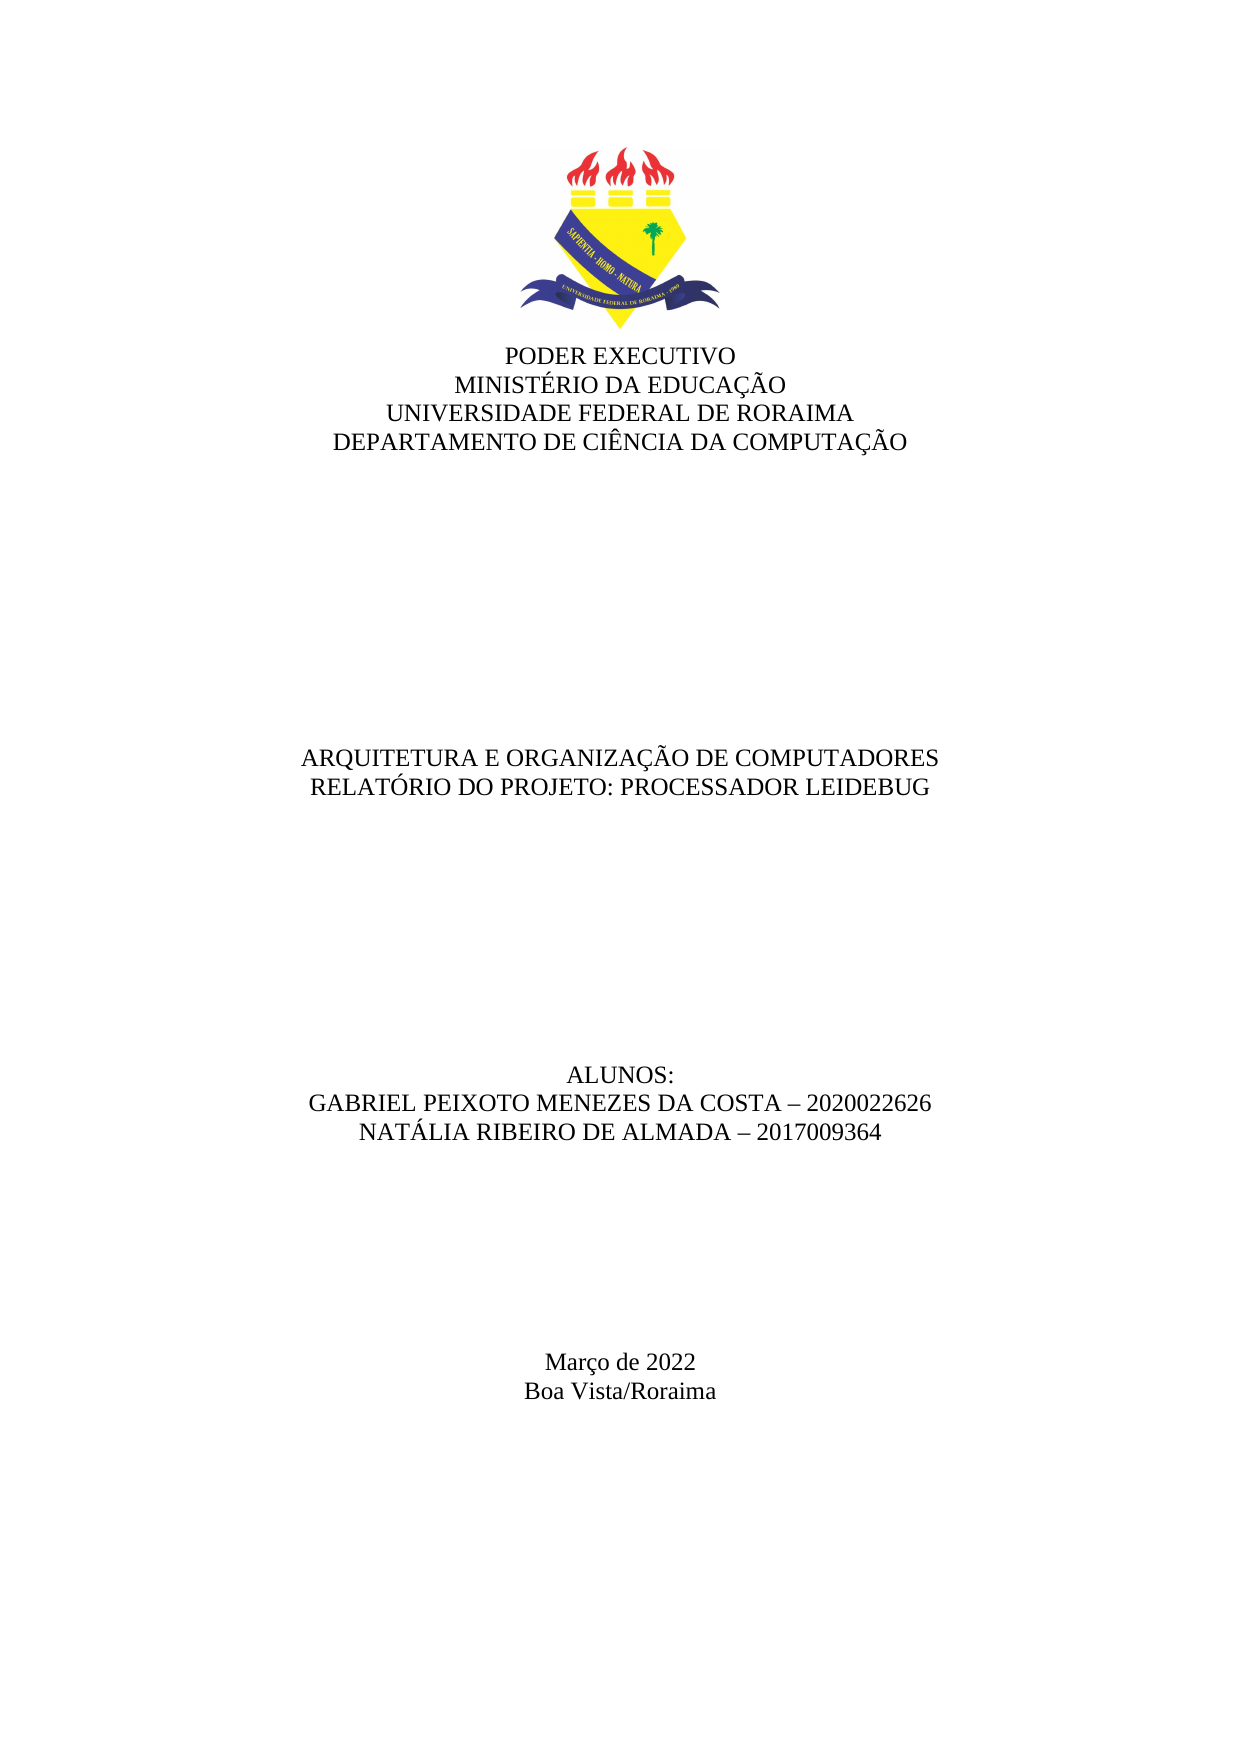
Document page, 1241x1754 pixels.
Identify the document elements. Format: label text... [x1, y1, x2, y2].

text PODER EXECUTIVO [177, 341, 1063, 370]
text ARQUITETURA E ORGANIZAÇÃO DE COMPUTADORES [177, 743, 1063, 772]
picture [520, 147, 720, 330]
text Boa Vista/Roraima [177, 1376, 1063, 1405]
text NATÁLIA RIBEIRO DE ALMADA – 2017009364 [177, 1117, 1063, 1146]
text Março de 2022 [177, 1347, 1063, 1376]
text MINISTÉRIO DA EDUCAÇÃO [177, 370, 1063, 398]
text ALUNOS: [177, 1060, 1063, 1088]
text DEPARTAMENTO DE CIÊNCIA DA COMPUTAÇÃO [177, 427, 1063, 456]
text GABRIEL PEIXOTO MENEZES DA COSTA – 2020022626 [177, 1088, 1063, 1117]
text UNIVERSIDADE FEDERAL DE RORAIMA [177, 398, 1063, 427]
text RELATÓRIO DO PROJETO: PROCESSADOR LEIDEBUG [177, 772, 1063, 801]
